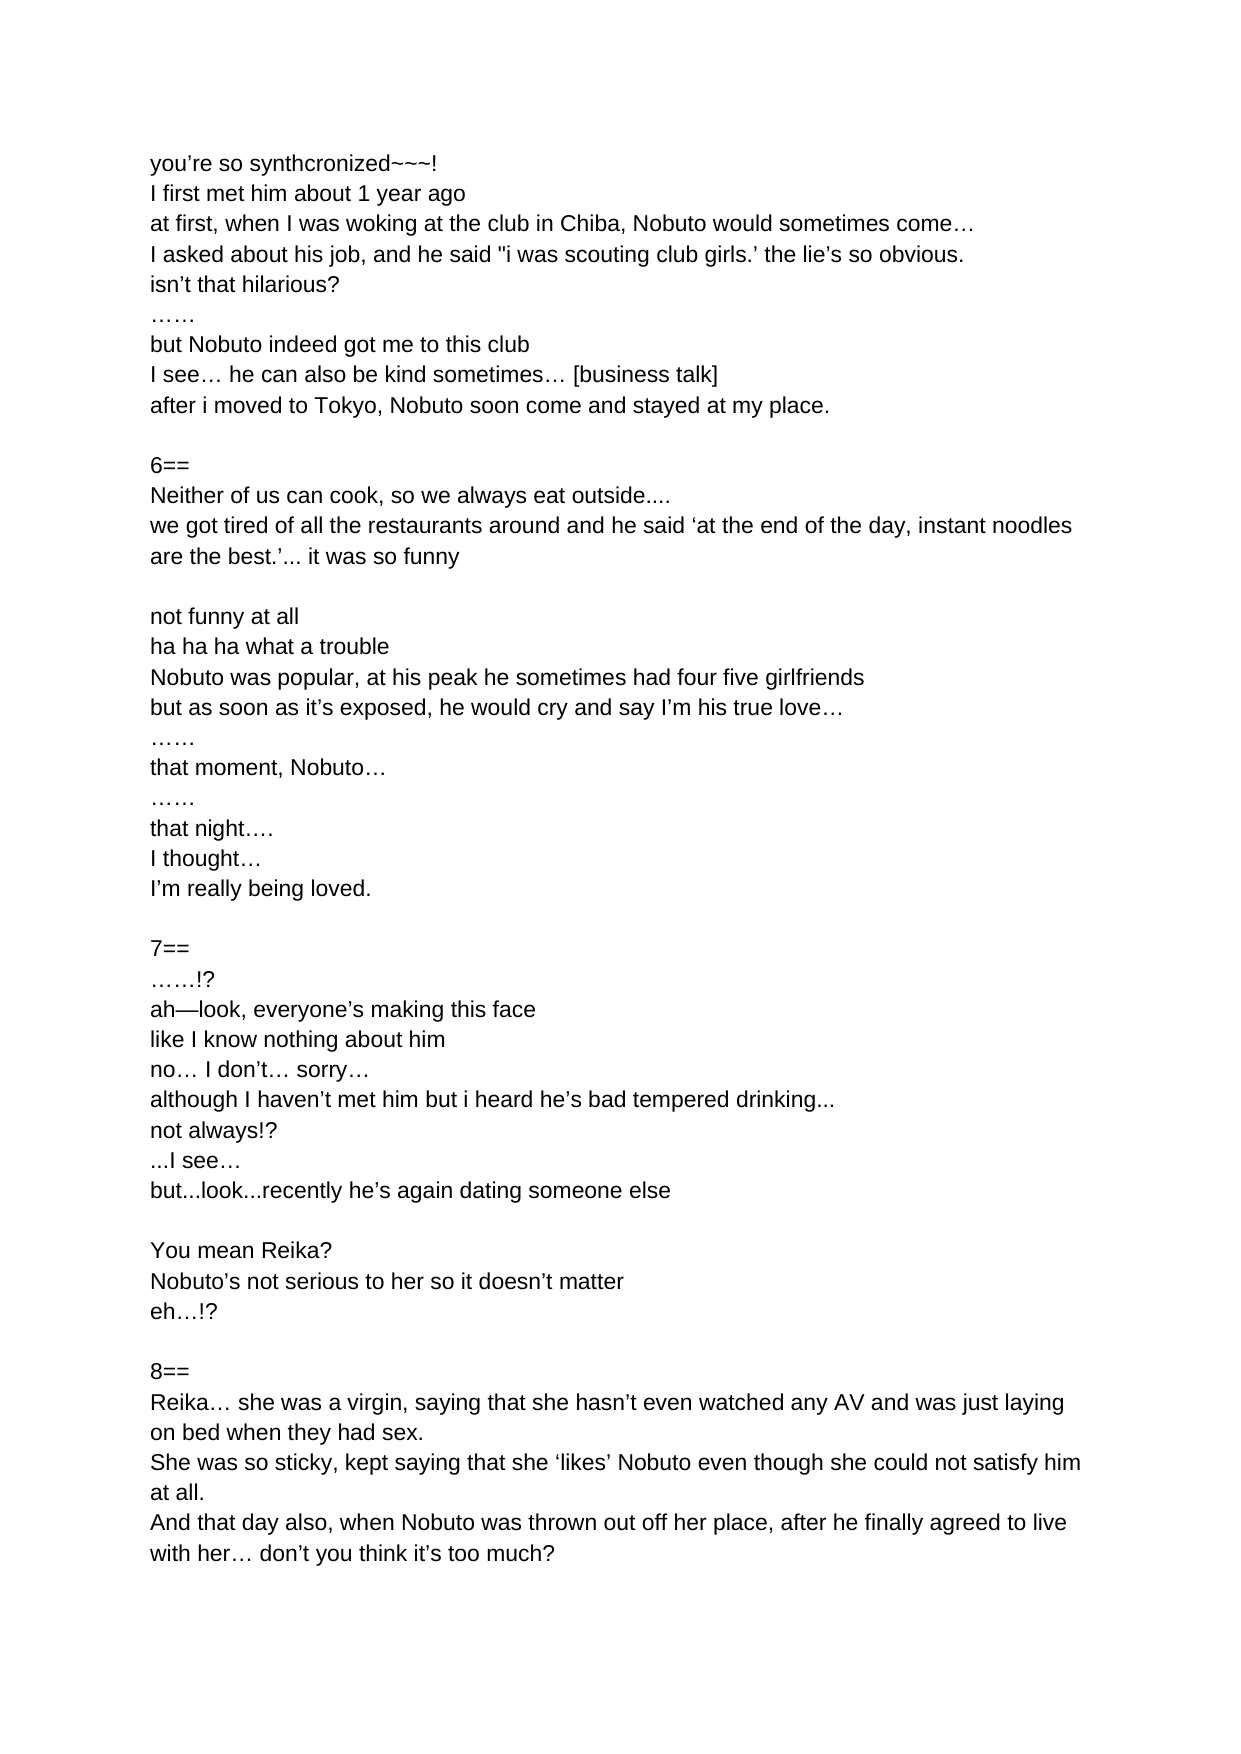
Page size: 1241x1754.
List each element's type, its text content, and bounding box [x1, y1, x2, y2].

text you’re so synthcronized~~~! [150, 150, 1090, 176]
text I first met him about 1 year ago [150, 180, 1090, 207]
text eh…!? [150, 1298, 1090, 1324]
text Nobuto’s not serious to her so it doesn’t matter [150, 1268, 1090, 1294]
text that night…. [150, 814, 1090, 841]
text ah—look, everyone’s making this face [150, 996, 1090, 1022]
text isn’t that hilarious? [150, 271, 1090, 297]
text ha ha ha what a trouble [150, 633, 1090, 660]
text not funny at all [150, 603, 1090, 629]
text I’m really being loved. [150, 875, 1090, 901]
text but...look...recently he’s again dating someone else [150, 1177, 1090, 1203]
text I thought… [150, 845, 1090, 871]
text Reika… she was a virgin, saying that she hasn’t even watched any AV and was just laying on bed when they had sex. [150, 1388, 1090, 1445]
text at first, when I was woking at the club in Chiba, Nobuto would sometimes come… [150, 210, 1090, 237]
text ...I see… [150, 1147, 1090, 1173]
text …… [150, 784, 1090, 811]
text She was so sticky, kept saying that she ‘likes’ Nobuto even though she could not satisfy him at all. [150, 1449, 1090, 1506]
text not always!? [150, 1117, 1090, 1143]
text 8== [150, 1358, 1090, 1385]
text but Nobuto indeed got me to this club [150, 331, 1090, 358]
text 6== [150, 452, 1090, 478]
text but as soon as it’s exposed, he would cry and say I’m his true love… [150, 694, 1090, 720]
text no… I don’t… sorry… [150, 1056, 1090, 1083]
text although I haven’t met him but i heard he’s bad tempered drinking... [150, 1086, 1090, 1113]
text that moment, Nobuto… [150, 754, 1090, 781]
text Neither of us can cook, so we always eat outside.... [150, 482, 1090, 509]
text we got tired of all the restaurants around and he said ‘at the end of the day, instant noodles are the best.’... it was so funny [150, 512, 1090, 569]
text ……!? [150, 966, 1090, 992]
text after i moved to Tokyo, Nobuto soon come and stayed at my place. [150, 392, 1090, 418]
text I asked about his job, and he said "i was scouting club girls.’ the lie’s so obvious. [150, 241, 1090, 267]
text like I know nothing about him [150, 1026, 1090, 1052]
text I see… he can also be kind sometimes… [business talk] [150, 361, 1090, 388]
text 7== [150, 935, 1090, 962]
text And that day also, when Nobuto was thrown out off her place, after he finally agreed to live with her… don’t you think it’s too much? [150, 1509, 1090, 1566]
text …… [150, 724, 1090, 750]
text …… [150, 301, 1090, 327]
text Nobuto was popular, at his peak he sometimes had four five girlfriends [150, 663, 1090, 690]
text You mean Reika? [150, 1237, 1090, 1264]
